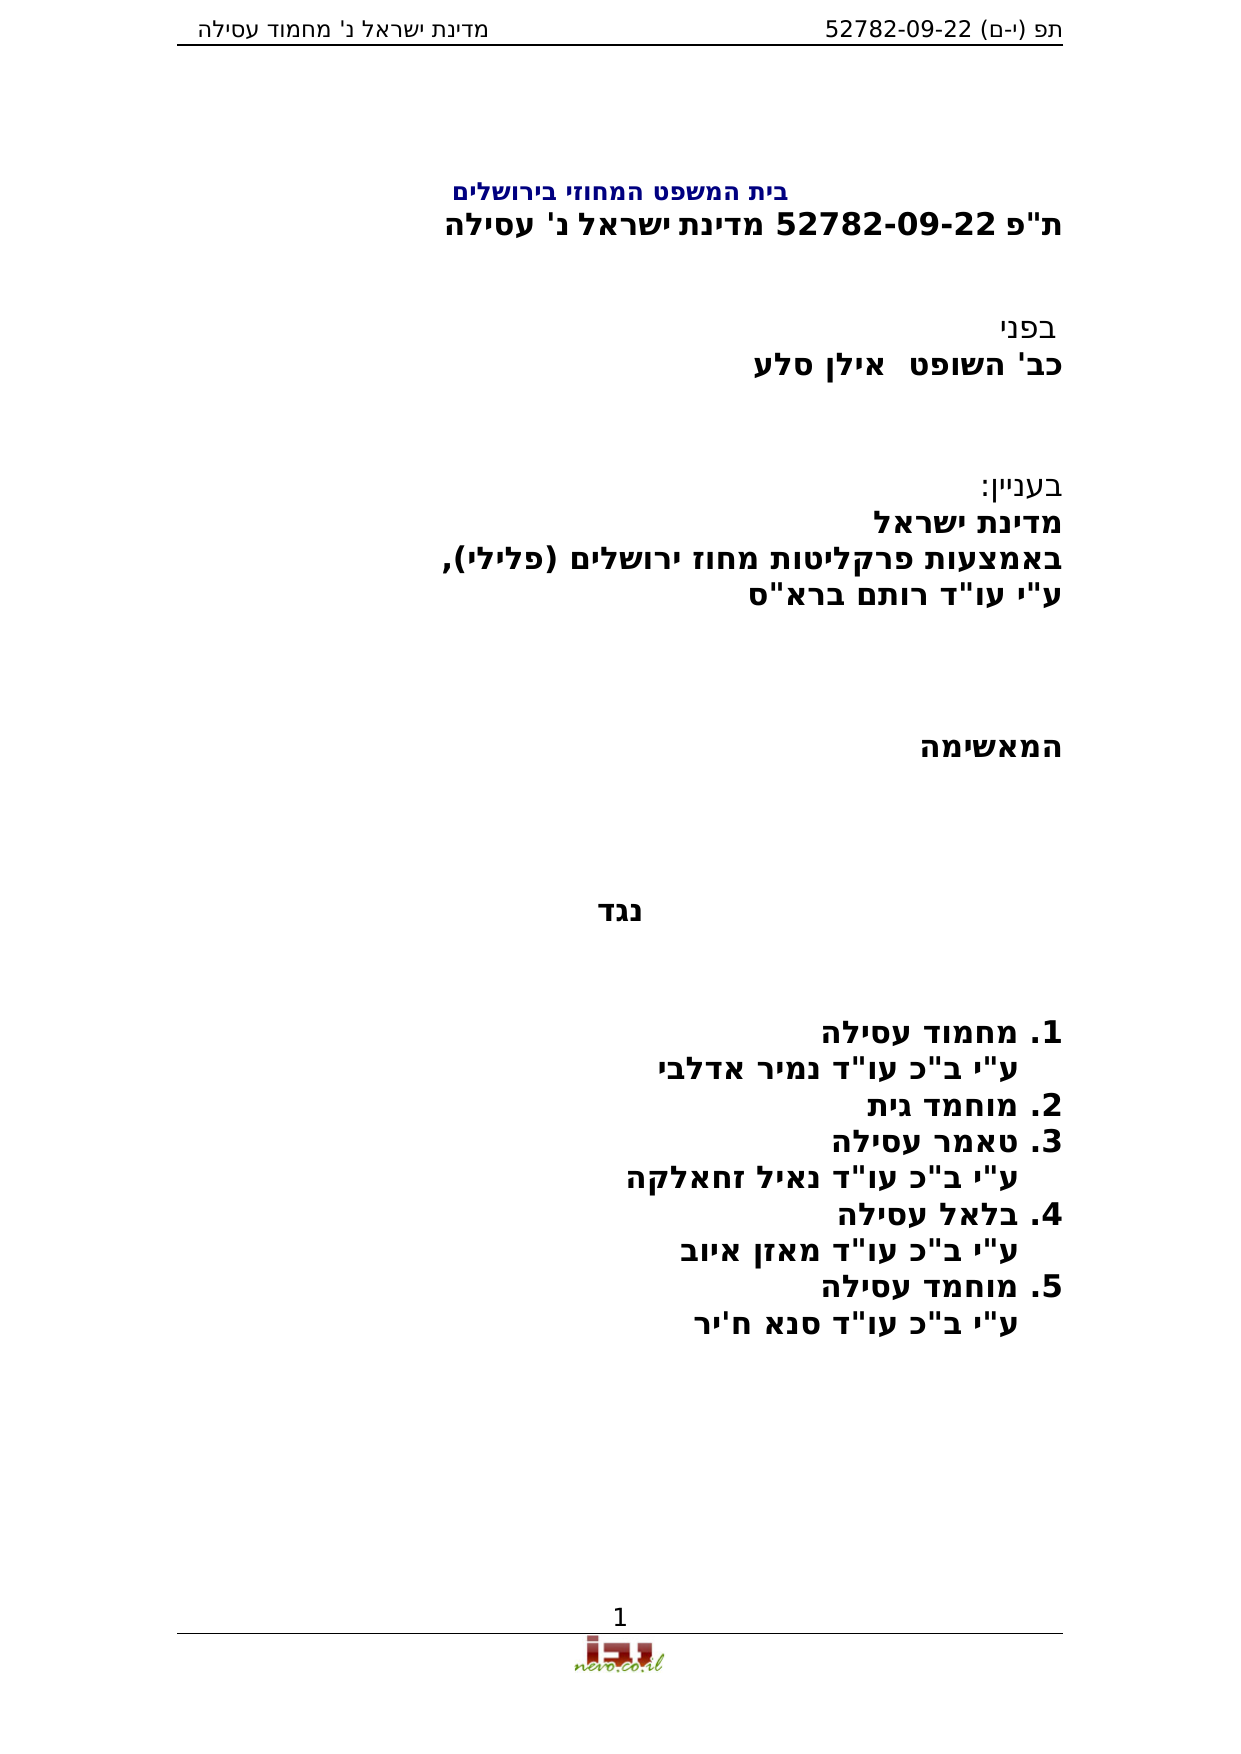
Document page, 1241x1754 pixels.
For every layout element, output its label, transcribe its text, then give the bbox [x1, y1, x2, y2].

picture [574, 1635, 666, 1673]
text 4. בלאל עסילה ע"י ב"כ עו"ד מאזן איוב [177, 1196, 1063, 1269]
text בפני [177, 310, 1063, 346]
text נגד [177, 893, 1063, 929]
text כב' השופט אילן סלע [177, 346, 1063, 382]
text בית המשפט המחוזי בירושלים [177, 177, 1063, 206]
text המאשימה [177, 656, 1063, 765]
text 1. מחמוד עסילה ע"י ב"כ עו"ד נמיר אדלבי [177, 1014, 1063, 1087]
text ע"י עו"ד רותם ברא"ס [177, 577, 1063, 613]
text בעניין: [177, 468, 1063, 504]
text 5. מוחמד עסילה ע"י ב"כ עו"ד סנא ח'יר [177, 1269, 1063, 1341]
text מדינת ישראל [177, 504, 1063, 540]
text ת"פ 52782-09-22 מדינת ישראל נ' עסילה [177, 206, 1063, 243]
text באמצעות פרקליטות מחוז ירושלים (פלילי), [177, 540, 1063, 577]
text 2. מוחמד גית 3. טאמר עסילה ע"י ב"כ עו"ד נאיל זחאלקה [177, 1087, 1063, 1196]
